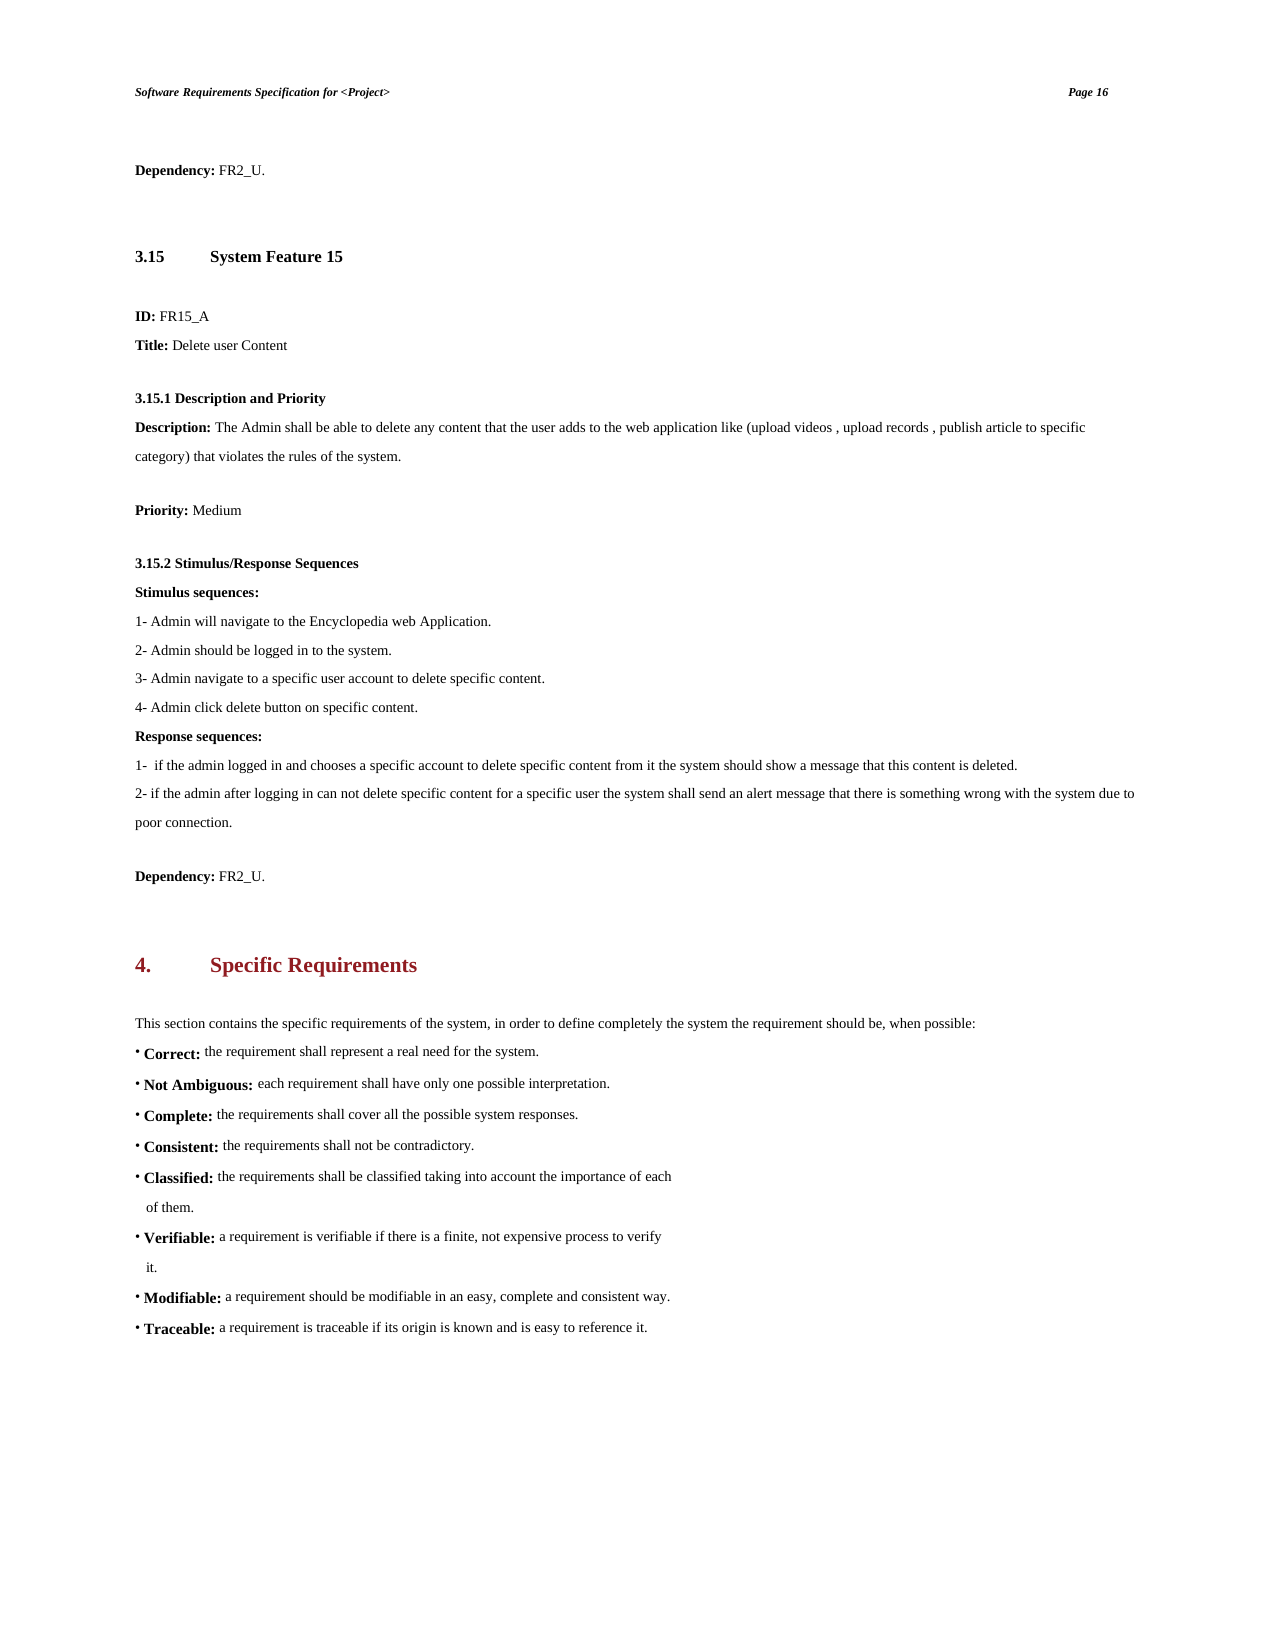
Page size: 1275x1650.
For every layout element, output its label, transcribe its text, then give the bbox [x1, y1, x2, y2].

text Stimulus sequences: [135, 572, 1140, 601]
text • Complete: the requirements shall cover all the possible system responses. [135, 1093, 1140, 1125]
text • Modifiable: a requirement should be modifiable in an easy, complete and consistent way. [135, 1276, 1140, 1307]
text 3- Admin navigate to a specific user account to delete specific content. [135, 658, 1140, 687]
text This section contains the specific requirements of the system, in order to define completely the system the requirement should be, when possible: [135, 1002, 1140, 1031]
text 3.15.1 Description and Priority [135, 378, 1140, 407]
text Title: Delete user Content [135, 324, 1140, 353]
text • Traceable: a requirement is traceable if its origin is known and is easy to reference it. [135, 1307, 1140, 1338]
text • Classified: the requirements shall be classified taking into account the importance of each [135, 1156, 1140, 1187]
text Dependency: FR2_U. [135, 856, 1140, 884]
text it. [135, 1247, 1140, 1276]
text 4- Admin click delete button on specific content. [135, 687, 1140, 716]
text • Not Ambiguous: each requirement shall have only one possible interpretation. [135, 1062, 1140, 1093]
text of them. [135, 1187, 1140, 1216]
subtitle Specific Requirements [135, 934, 1140, 977]
text Response sequences: [135, 716, 1140, 744]
text ID: FR15_A [135, 296, 1140, 324]
text 1- if the admin logged in and chooses a specific account to delete specific content from it the system should show a message that this content is deleted. [135, 744, 1140, 773]
text 2- if the admin after logging in can not delete specific content for a specific user the system shall send an alert message that there is something wrong with the system due to poor connection. [135, 773, 1140, 831]
text Priority: Medium [135, 489, 1140, 518]
text 3.15.2 Stimulus/Response Sequences [135, 543, 1140, 572]
text • Verifiable: a requirement is verifiable if there is a finite, not expensive process to verify [135, 1216, 1140, 1247]
text • Consistent: the requirements shall not be contradictory. [135, 1125, 1140, 1156]
text • Correct: the requirement shall represent a real need for the system. [135, 1031, 1140, 1062]
subtitle System Feature 15 [135, 233, 1140, 266]
text 1- Admin will navigate to the Encyclopedia web Application. [135, 601, 1140, 629]
text Dependency: FR2_U. [135, 150, 1140, 179]
text 2- Admin should be logged in to the system. [135, 629, 1140, 658]
text Description: The Admin shall be able to delete any content that the user adds to the web application like (upload videos , upload records , publish article to specific category) that violates the rules of the system. [135, 407, 1140, 464]
